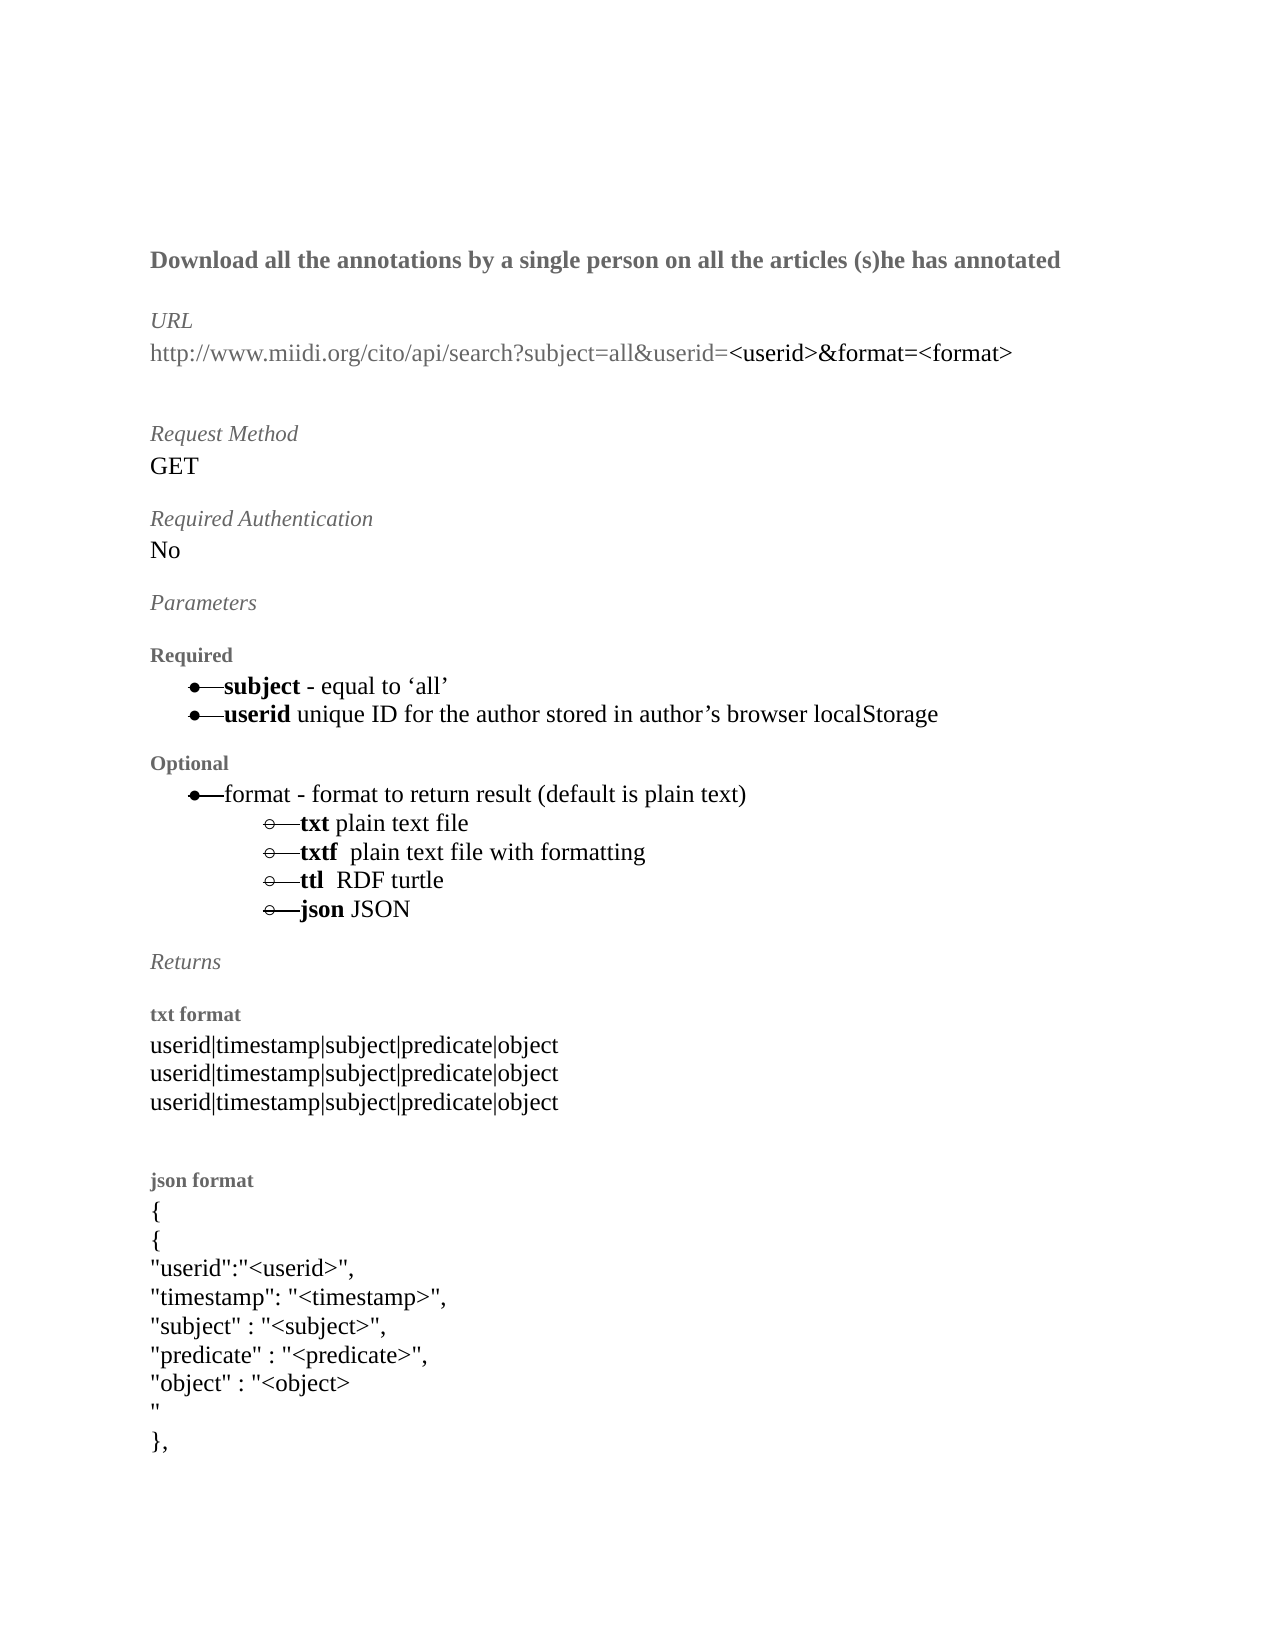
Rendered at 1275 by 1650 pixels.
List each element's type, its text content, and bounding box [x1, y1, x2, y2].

text userid|timestamp|subject|predicate|object [150, 1087, 1125, 1145]
list format - format to return result (default is plain text) [188, 779, 1125, 808]
list txt plain text file [263, 808, 1125, 837]
text userid|timestamp|subject|predicate|object [150, 1030, 1125, 1058]
text GET [150, 451, 1125, 480]
subtitle Required Authentication [150, 505, 1125, 531]
subtitle txt format [150, 1002, 1125, 1026]
subtitle Optional [150, 751, 1125, 775]
subtitle Returns [150, 948, 1125, 974]
text { { "userid":"<userid>", "timestamp": "<timestamp>", "subject" : "<subject>", "predicate" : "<predicate>", "object" : "<object> " }, [150, 1196, 1125, 1483]
subtitle Download all the annotations by a single person on all the articles (s)he has annotated [150, 245, 1125, 274]
list txtf plain text file with formatting [263, 837, 1125, 866]
list userid unique ID for the author stored in author’s browser localStorage [188, 699, 1125, 728]
text userid|timestamp|subject|predicate|object [150, 1058, 1125, 1087]
subtitle Required [150, 642, 1125, 667]
subtitle URL [150, 307, 1125, 334]
list json JSON [263, 894, 1125, 923]
subtitle json format [150, 1168, 1125, 1192]
subtitle Parameters [150, 589, 1125, 615]
subtitle Request Method [150, 421, 1125, 447]
list ttl RDF turtle [263, 866, 1125, 894]
text No [150, 535, 1125, 564]
text http://www.miidi.org/cito/api/search?subject=all&userid=<userid>&format=<format> [150, 338, 1125, 367]
list subject - equal to ‘all’ [188, 671, 1125, 699]
